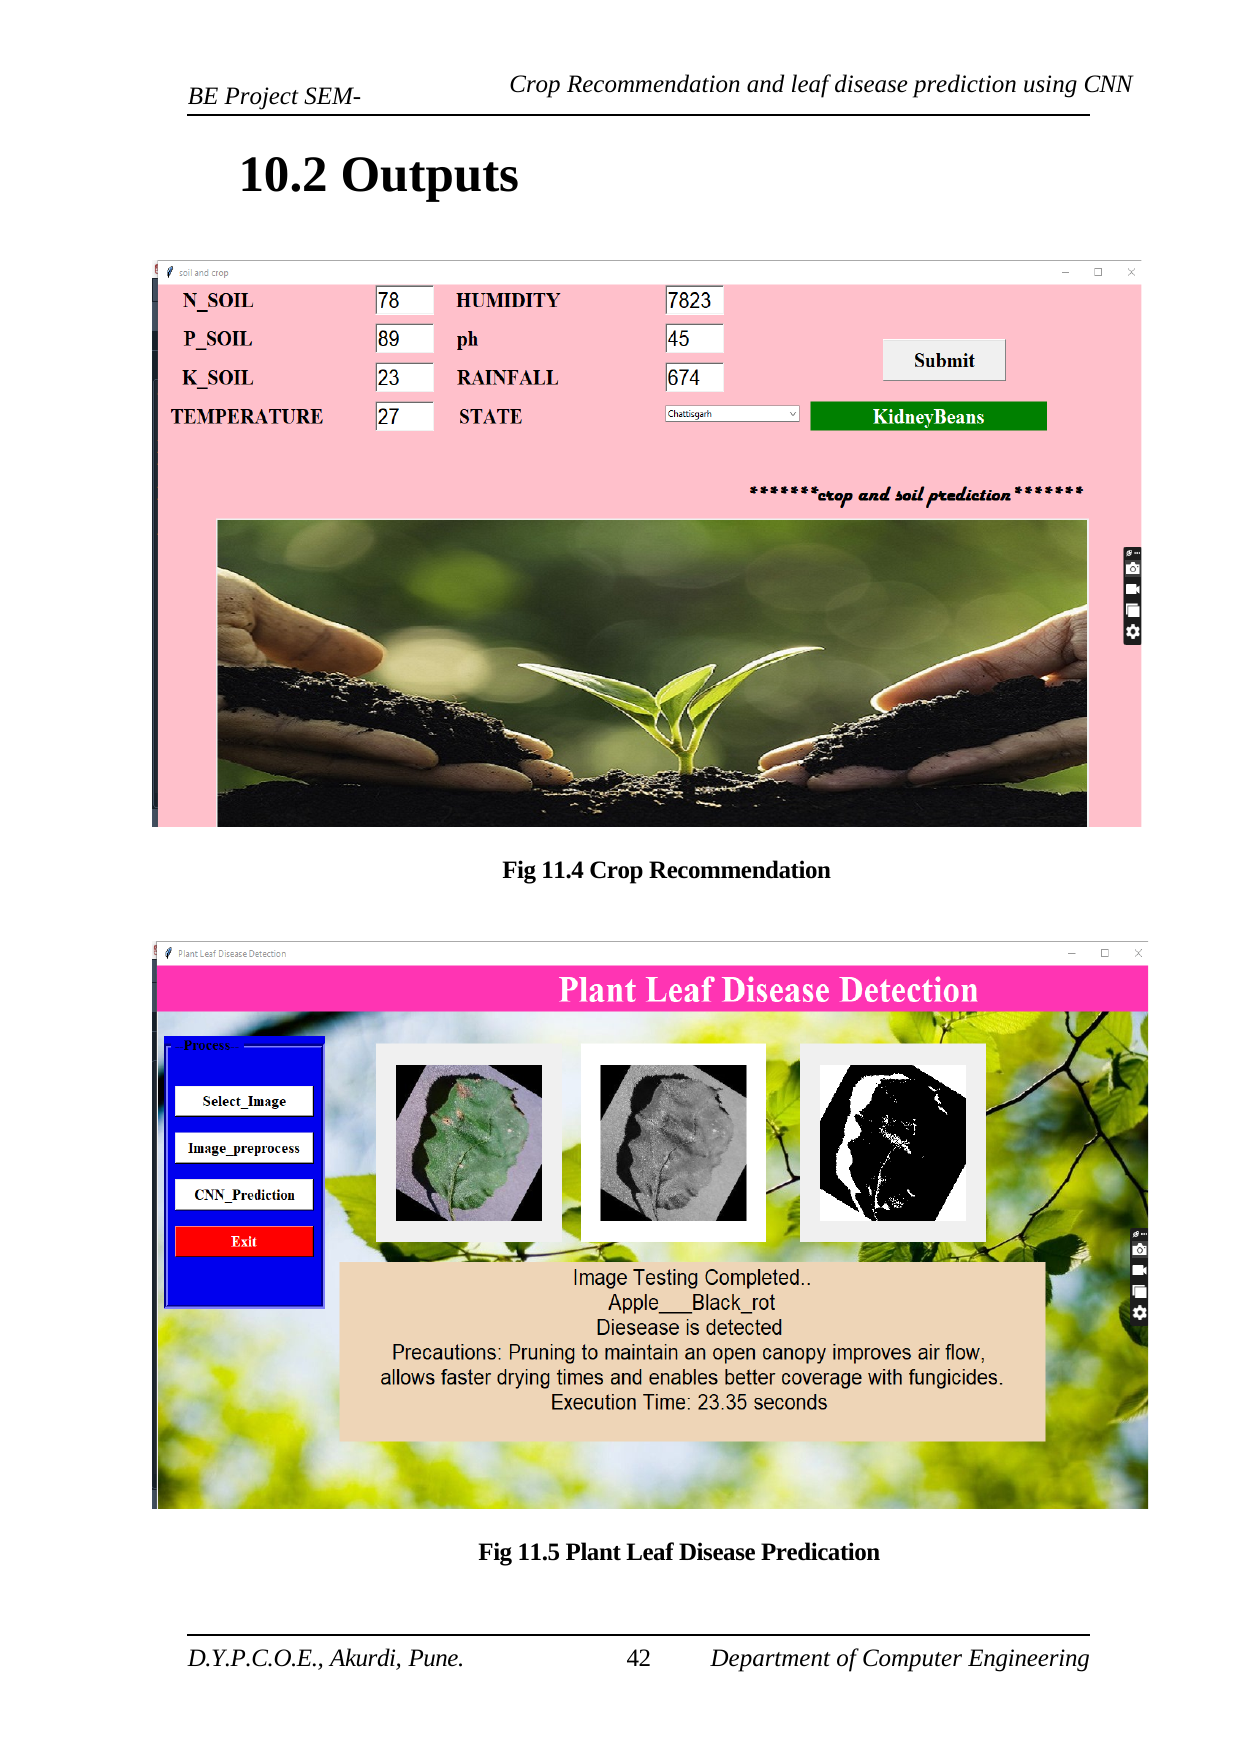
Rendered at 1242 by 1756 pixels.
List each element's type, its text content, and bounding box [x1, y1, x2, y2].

picture [152, 260, 1142, 827]
subtitle 10.2 Outputs [238, 143, 1214, 202]
picture [152, 941, 1149, 1509]
subtitle Fig 11.4 Crop Recommendation [187, 855, 1214, 884]
subtitle Fig 11.5 Plant Leaf Disease Predication [152, 1537, 1214, 1566]
